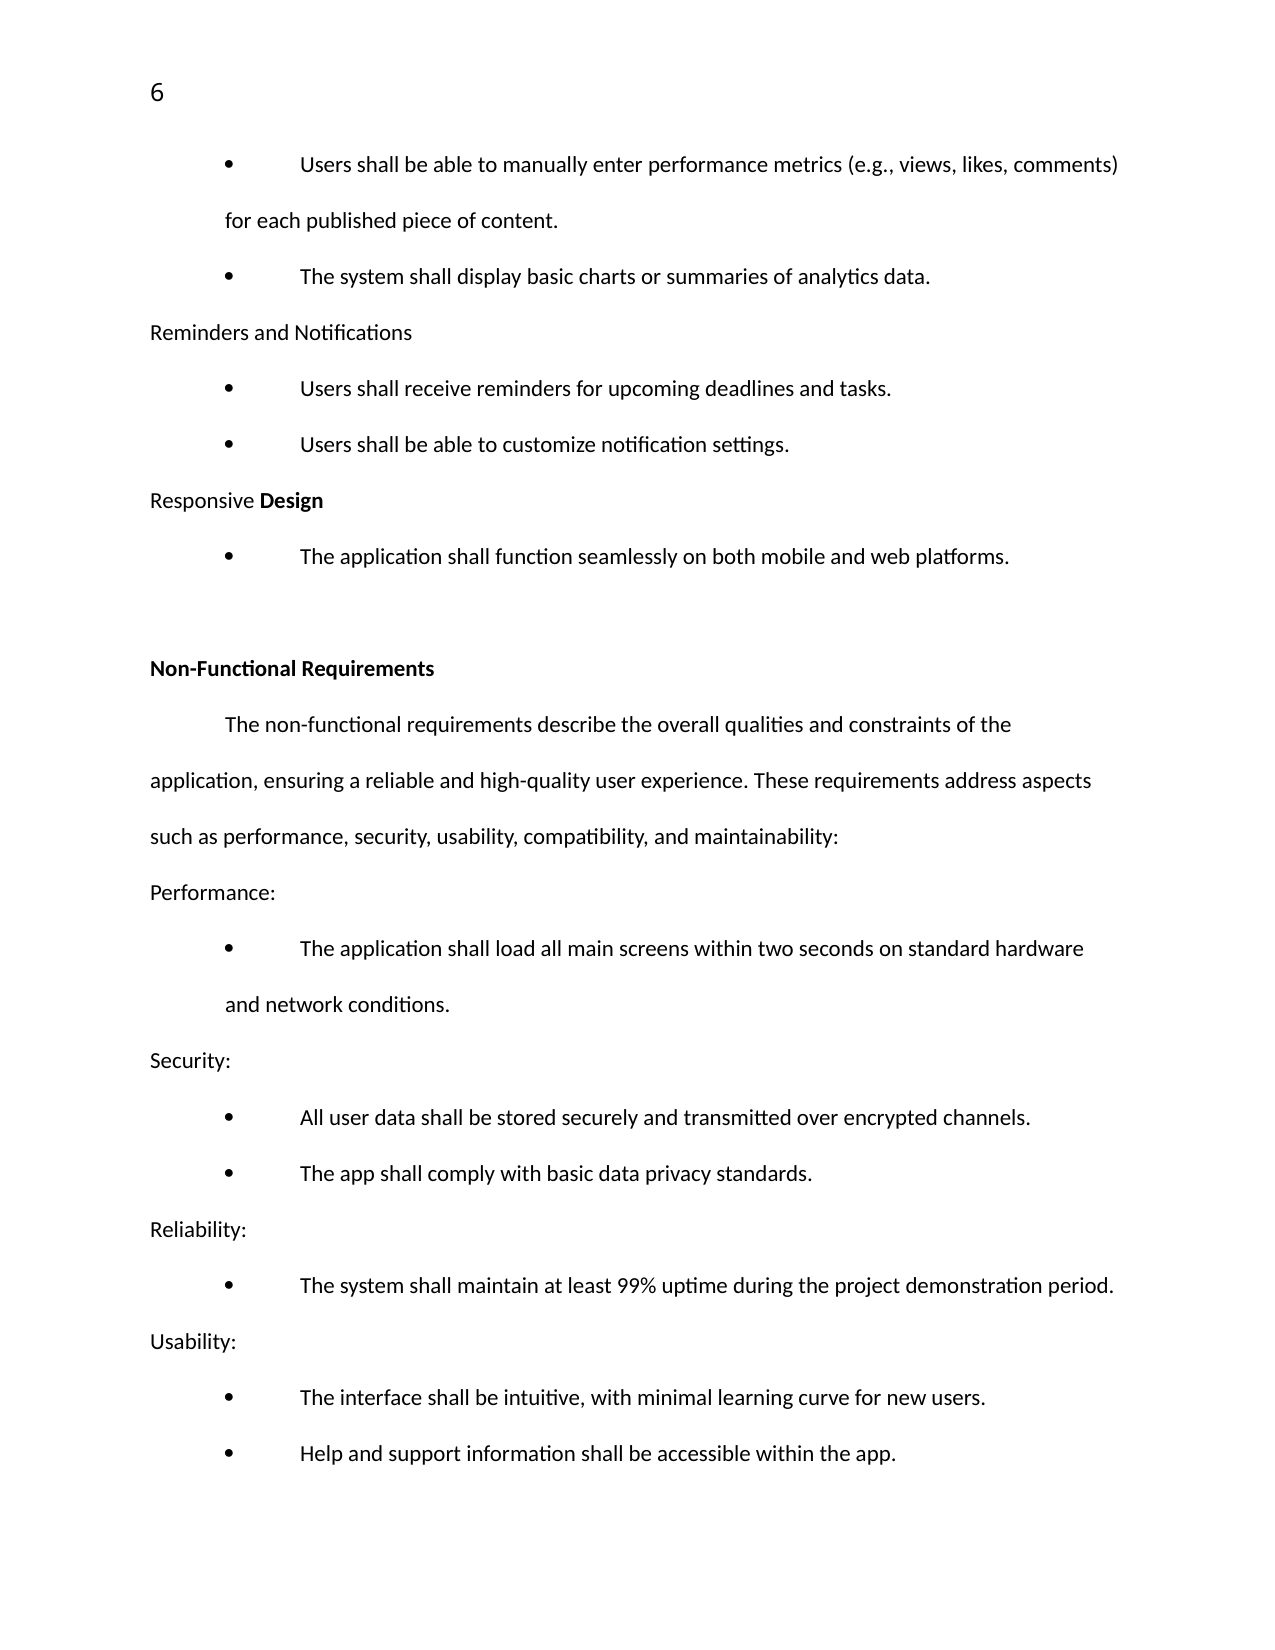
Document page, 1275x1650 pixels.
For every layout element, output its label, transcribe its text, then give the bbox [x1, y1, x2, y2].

list The interface shall be intuitive, with minimal learning curve for new users. [225, 1383, 1125, 1411]
list The system shall maintain at least 99% uptime during the project demonstration period. [225, 1271, 1125, 1299]
text The non-functional requirements describe the overall qualities and constraints of the application, ensuring a reliable and high-quality user experience. These requirements address aspects such as performance, security, usability, compatibility, and maintainability: [150, 710, 1125, 851]
list Users shall receive reminders for upcoming deadlines and tasks. [225, 374, 1125, 402]
list The application shall function seamlessly on both mobile and web platforms. [225, 542, 1125, 570]
text Responsive Design [150, 486, 1125, 514]
list The app shall comply with basic data privacy standards. [225, 1159, 1125, 1187]
list The application shall load all main screens within two seconds on standard hardware and network conditions. [225, 934, 1125, 1019]
list The system shall display basic charts or summaries of analytics data. [225, 262, 1125, 290]
text Reminders and Notifications [150, 318, 1125, 346]
text Performance: [150, 878, 1125, 907]
text Usability: [150, 1327, 1125, 1355]
list All user data shall be stored securely and transmitted over encrypted channels. [225, 1103, 1125, 1131]
list Users shall be able to manually enter performance metrics (e.g., views, likes, comments) for each published piece of content. [225, 150, 1125, 234]
text Reliability: [150, 1215, 1125, 1243]
list Non-Functional Requirements [150, 654, 1125, 682]
list Users shall be able to customize notification settings. [225, 430, 1125, 458]
list Help and support information shall be accessible within the app. [225, 1439, 1125, 1467]
text Security: [150, 1047, 1125, 1075]
